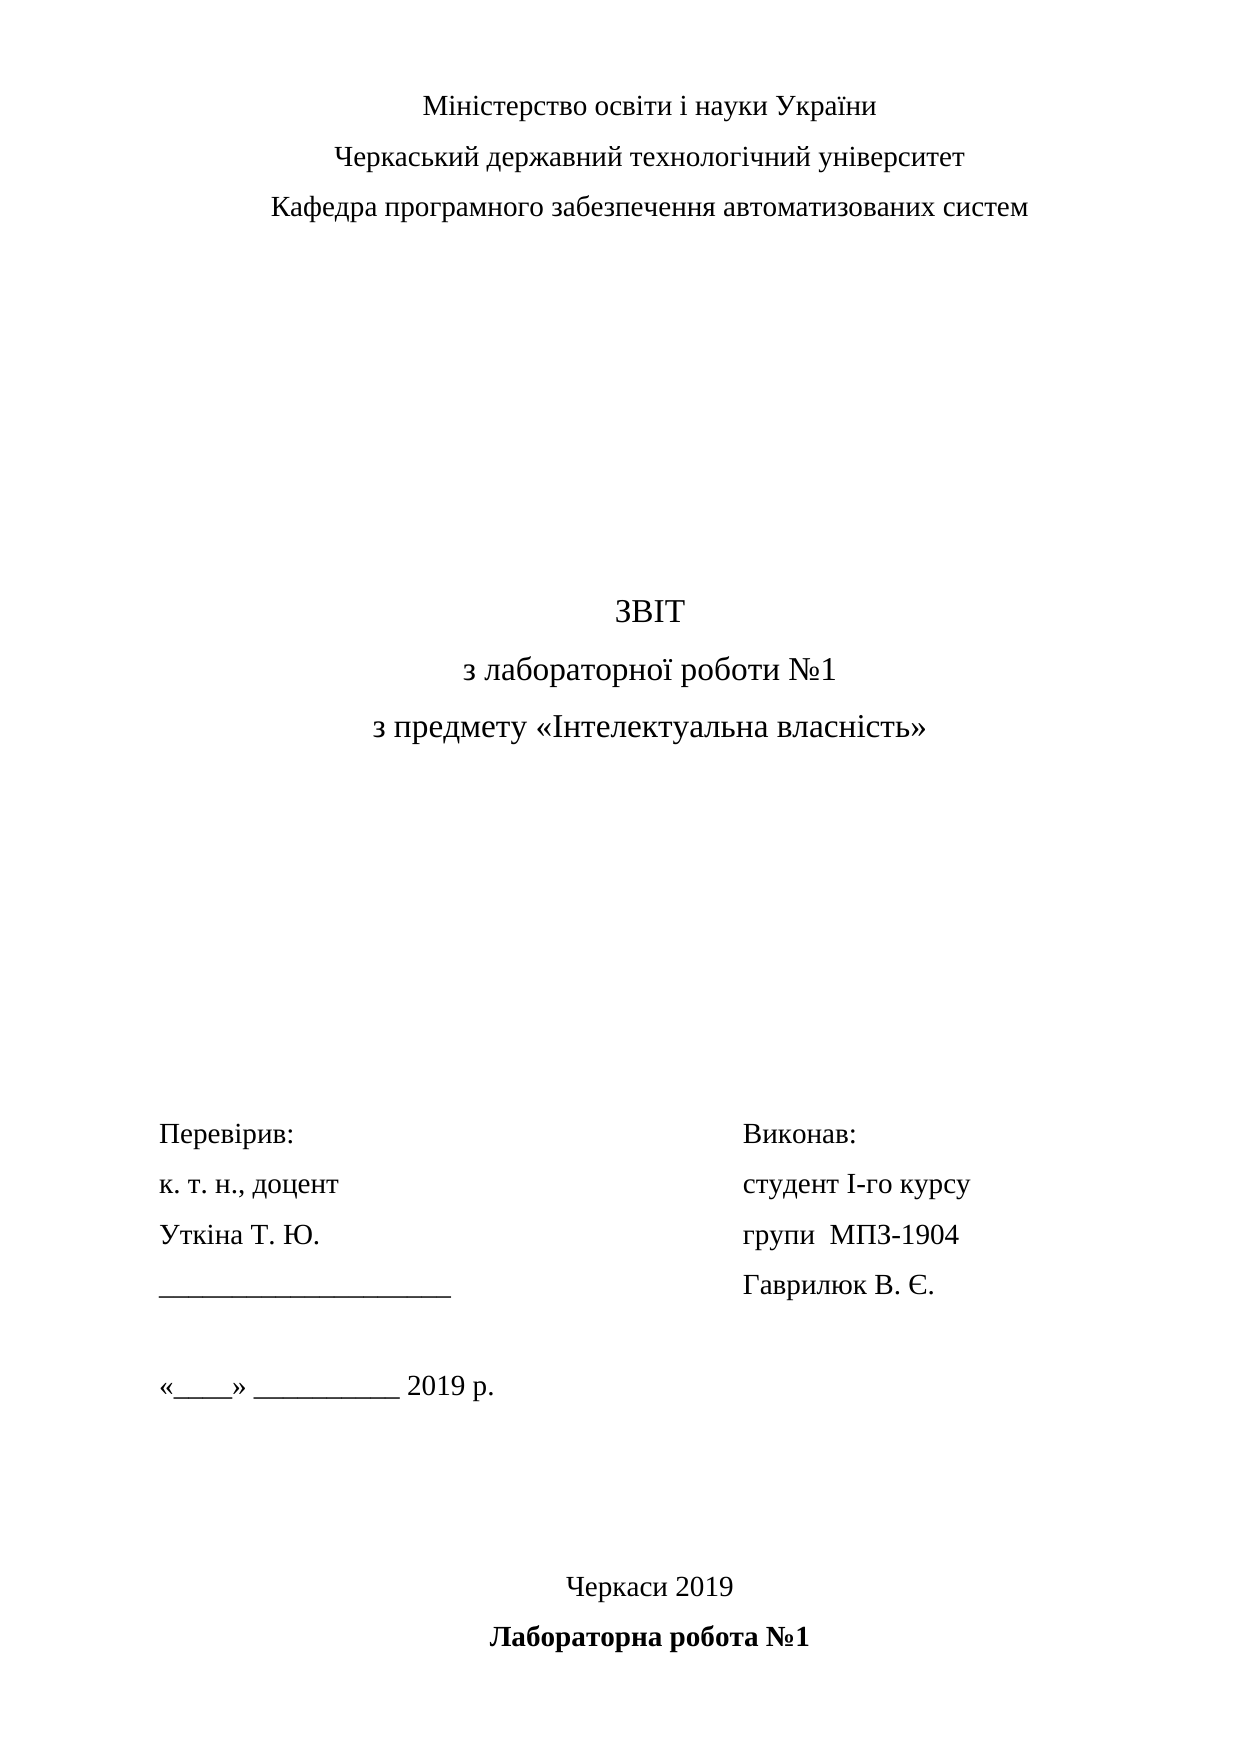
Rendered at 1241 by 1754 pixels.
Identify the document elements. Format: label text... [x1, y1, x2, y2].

text з лабораторної роботи №1 [148, 649, 1152, 687]
table_header Перевірив: к. т. н., доцент Уткіна Т. Ю. ____________________ «____» __________ 2019 р. [148, 1116, 731, 1418]
text ЗВІТ [148, 592, 1152, 630]
text Лабораторна робота №1 [148, 1619, 1152, 1653]
text Міністерство освіти і науки України [148, 88, 1152, 122]
text Черкаський державний технологічний університет [148, 139, 1152, 172]
text Черкаси 2019 [148, 1569, 1152, 1603]
text з предмету «Інтелектуальна власність» [148, 707, 1152, 745]
table_header Виконав: студент I-го курсу групи МПЗ-1904 Гаврилюк В. Є. [731, 1116, 1144, 1418]
text Кафедра програмного забезпечення автоматизованих систем [148, 189, 1152, 223]
